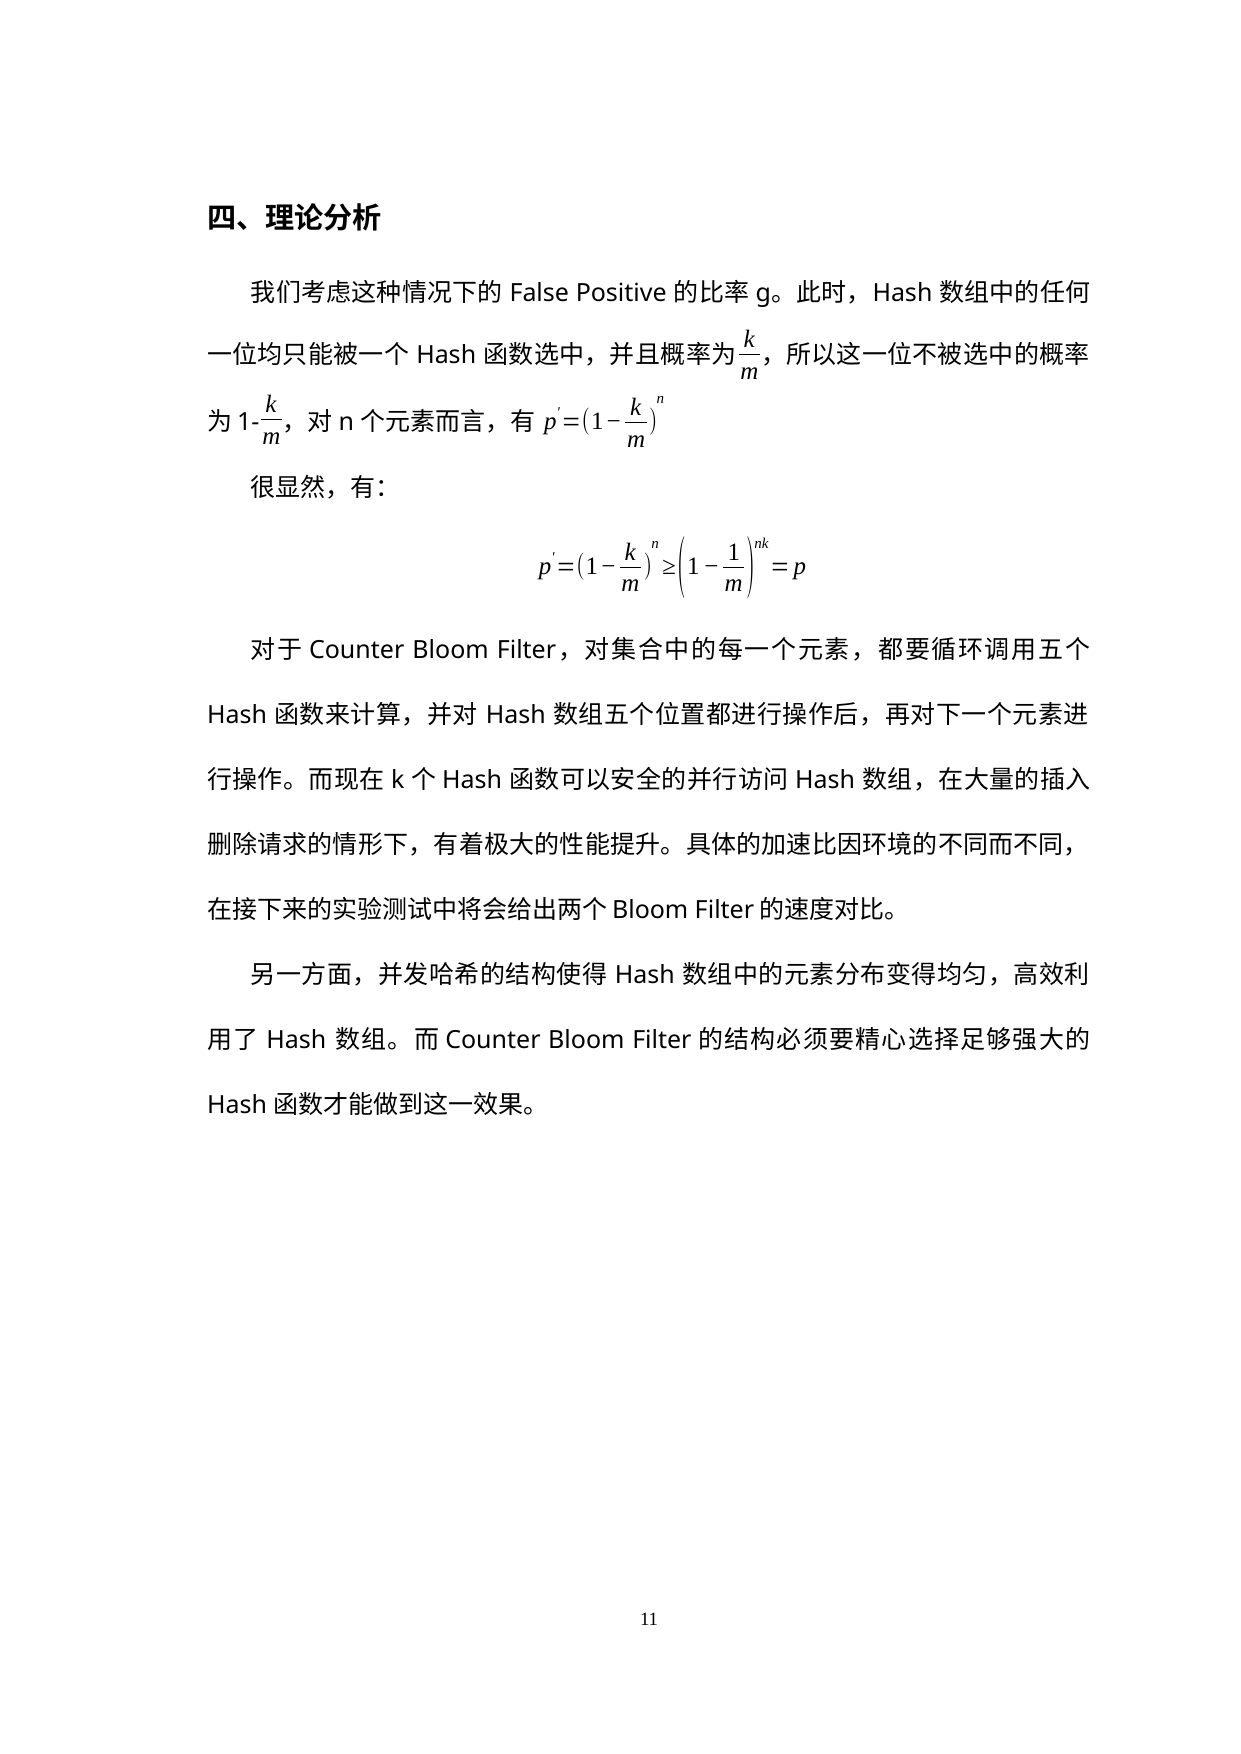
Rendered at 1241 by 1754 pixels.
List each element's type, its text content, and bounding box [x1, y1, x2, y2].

text 很显然，有： [207, 453, 1091, 518]
text 我们考虑这种情况下的 False Positive 的比率 g。此时，Hash 数组中的任何一位均只能被一个 Hash 函数选中，并且概率为，所以这一位不被选中的概率为1-，对 n 个元素而言，有 [207, 258, 1091, 453]
text 对于Counter Bloom Filter，对集合中的每一个元素，都要循环调用五个 Hash 函数来计算，并对 Hash 数组五个位置都进行操作后，再对下一个元素进行操作。而现在 k 个Hash 函数可以安全的并行访问 Hash 数组，在大量的插入删除请求的情形下，有着极大的性能提升。具体的加速比因环境的不同而不同，在接下来的实验测试中将会给出两个Bloom Filter的速度对比。 [207, 615, 1091, 940]
text 另一方面，并发哈希的结构使得 Hash 数组中的元素分布变得均匀，高效利用了 Hash 数组。而Counter Bloom Filter的结构必须要精心选择足够强大的 Hash 函数才能做到这一效果。 [207, 940, 1091, 1135]
subtitle 四、理论分析 [207, 194, 1091, 237]
